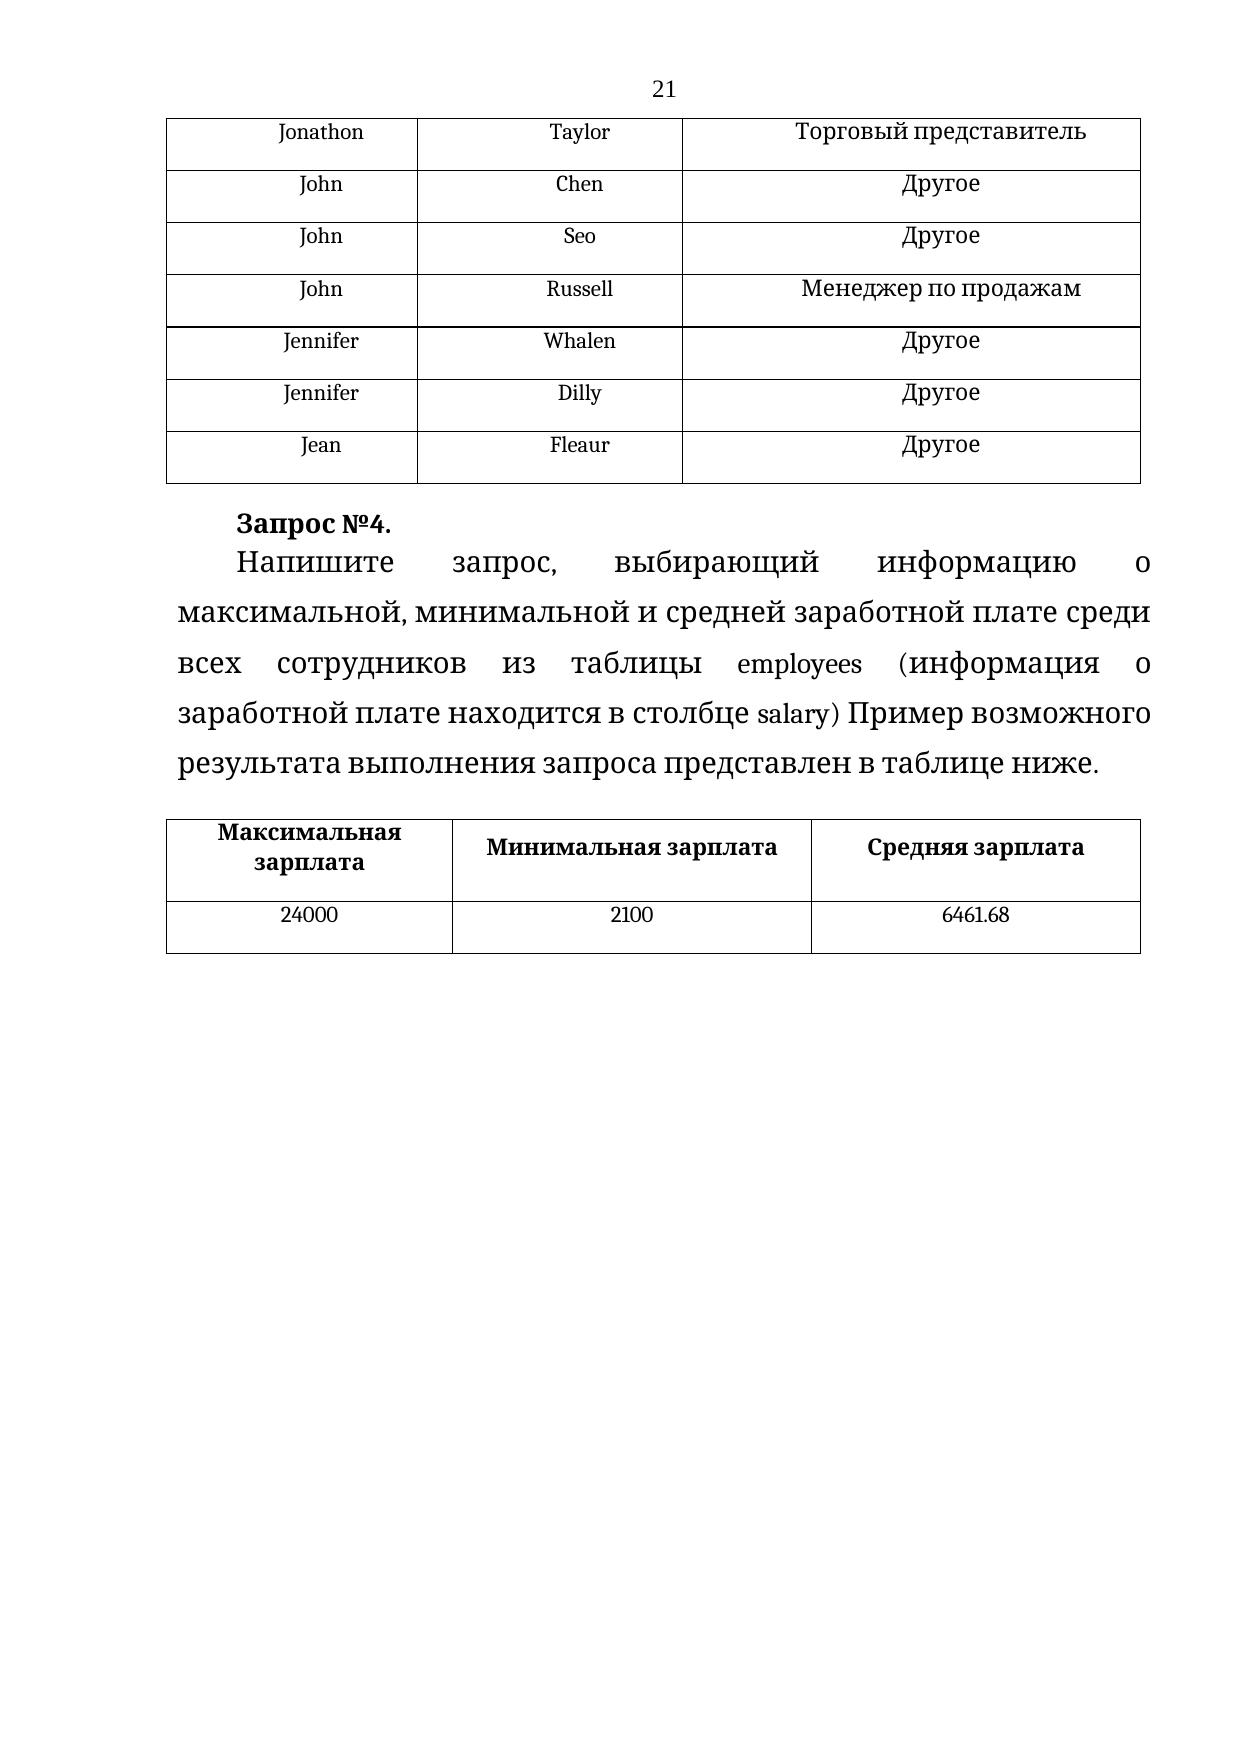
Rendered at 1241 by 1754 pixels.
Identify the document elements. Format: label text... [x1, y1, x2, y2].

table_cell 2100 [453, 902, 811, 953]
table_header Минимальная зарплата [453, 820, 811, 901]
table_cell Другое [683, 171, 1140, 222]
table_cell Jean [167, 432, 417, 483]
table_cell Russell [418, 275, 682, 326]
text Напишите запрос, выбирающий информацию о максимальной, минимальной и средней заработной плате среди всех сотрудников из таблицы employees (информация о заработной плате находится в столбце salary) Пример возможного результата выполнения запроса представлен в таблице ниже. [177, 546, 1152, 781]
table_cell Jonathon [167, 119, 417, 170]
table_header Максимальная зарплата [167, 820, 452, 901]
table_cell Jennifer [167, 328, 417, 378]
table_cell Другое [683, 432, 1140, 483]
table_cell Менеджер по продажам [683, 275, 1140, 326]
table_cell Fleaur [418, 432, 682, 483]
table_cell Другое [683, 328, 1140, 378]
table_cell John [167, 223, 417, 274]
table_cell 6461.68 [812, 902, 1140, 953]
table_cell Торговый представитель [683, 119, 1140, 170]
table_header Средняя зарплата [812, 820, 1140, 901]
table_cell Dilly [418, 380, 682, 431]
table_cell Whalen [418, 328, 682, 378]
table_cell John [167, 171, 417, 222]
table_cell Другое [683, 380, 1140, 431]
table_cell Другое [683, 223, 1140, 274]
table_cell John [167, 275, 417, 326]
table_cell Seo [418, 223, 682, 274]
table_cell 24000 [167, 902, 452, 953]
table_cell Chen [418, 171, 682, 222]
subtitle Запрос №4. [177, 509, 1152, 540]
table_cell Jennifer [167, 380, 417, 431]
table_cell Taylor [418, 119, 682, 170]
